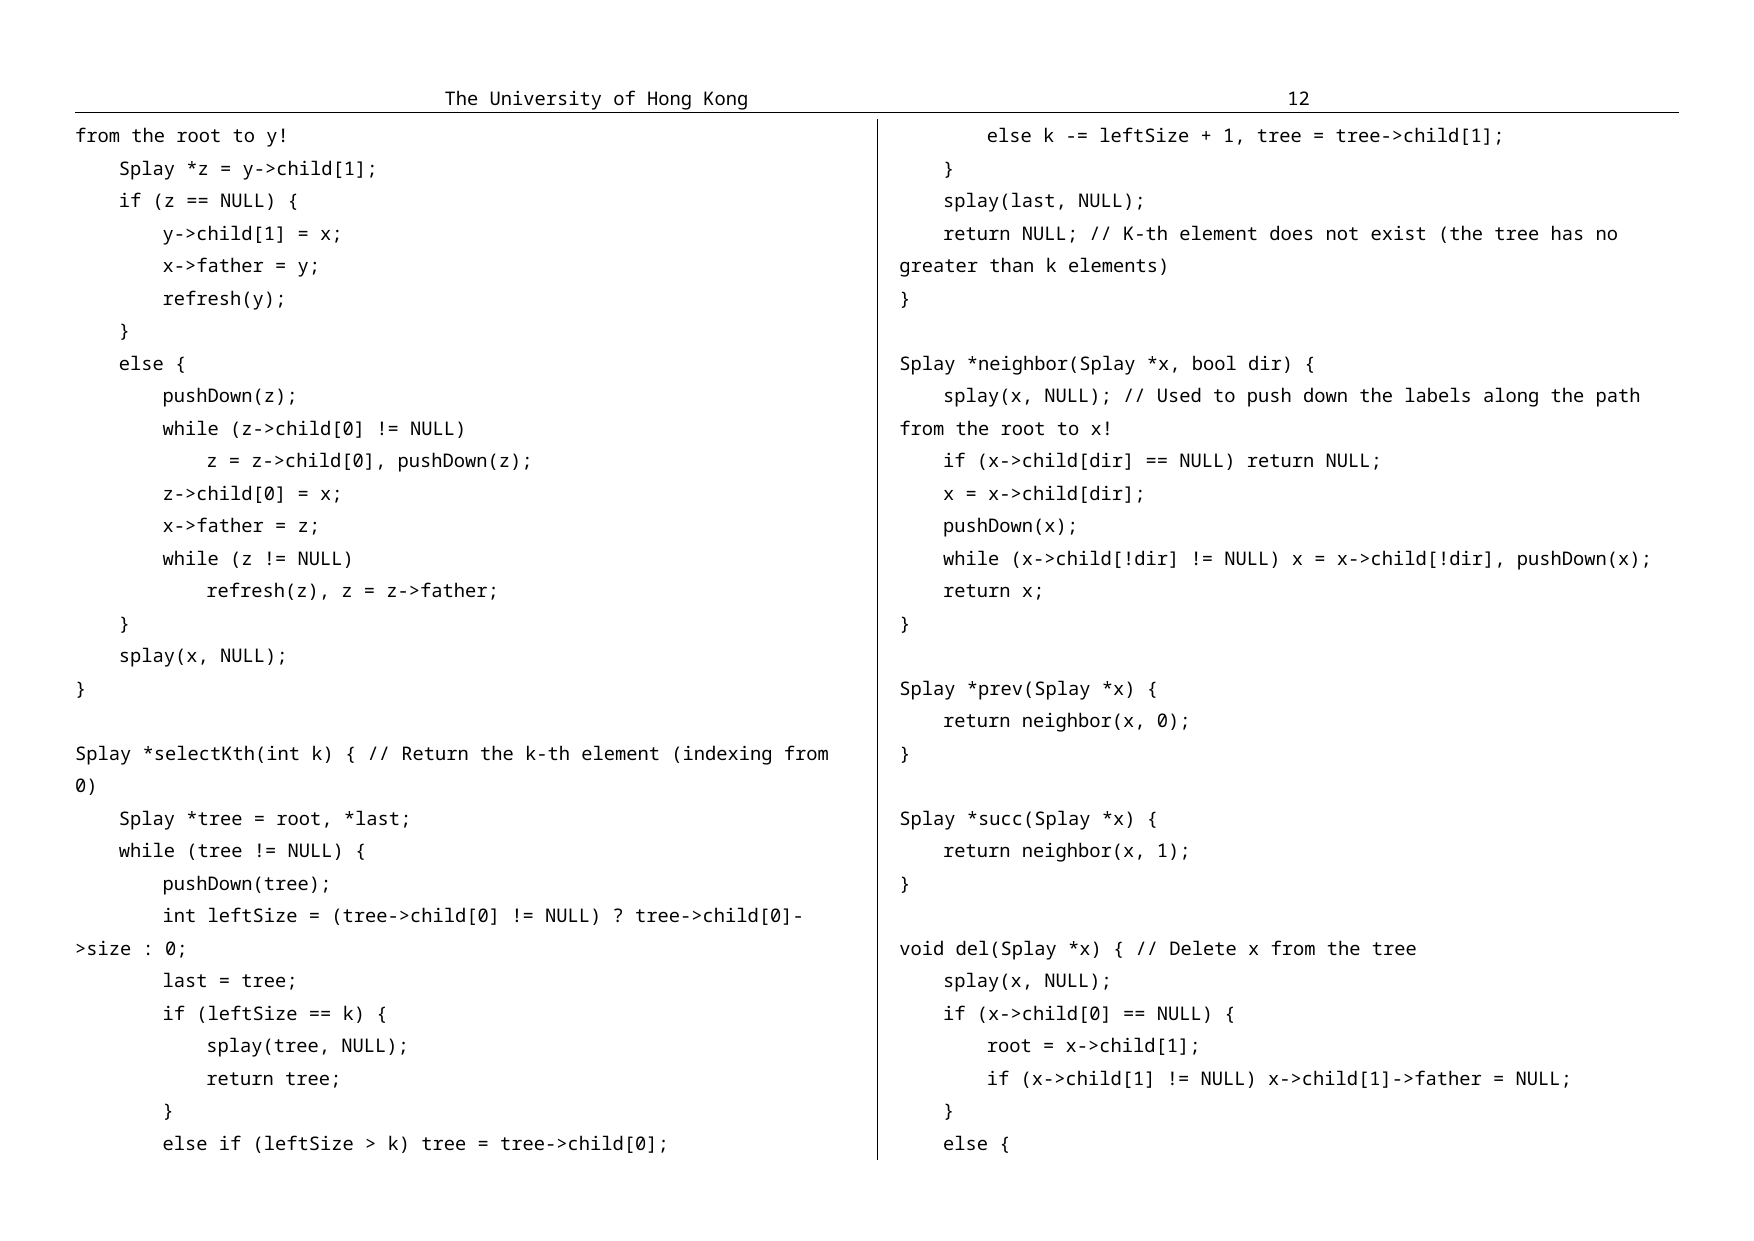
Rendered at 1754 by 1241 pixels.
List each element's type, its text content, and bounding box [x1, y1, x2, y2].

text splay(x, NULL); [75, 639, 855, 671]
text splay(tree, NULL); [75, 1029, 855, 1061]
text return tree; [75, 1061, 855, 1094]
text refresh(y); [75, 281, 855, 314]
text Splay *neighbor(Splay *x, bool dir) { [899, 346, 1679, 379]
text splay(y, NULL); // Used to push down the labels along the path from the root to y! [75, 119, 855, 151]
text last = tree; [75, 964, 855, 996]
text } [899, 606, 1679, 639]
text return x; [899, 574, 1679, 606]
text pushDown(z); [75, 379, 855, 411]
text } [75, 606, 855, 639]
text } [75, 671, 855, 704]
text while (x->child[!dir] != NULL) x = x->child[!dir], pushDown(x); [899, 541, 1679, 574]
text return NULL; // K-th element does not exist (the tree has no greater than k elements) [899, 216, 1679, 281]
text Splay *prev(Splay *x) { [899, 671, 1679, 704]
text } [899, 151, 1679, 184]
text refresh(z), z = z->father; [75, 574, 855, 606]
text if (x->child[0] == NULL) { [899, 996, 1679, 1029]
text else { [899, 1126, 1679, 1159]
text x = x->child[dir]; [899, 476, 1679, 509]
text Splay *z = y->child[1]; [75, 151, 855, 184]
text } [75, 314, 855, 346]
text } [899, 866, 1679, 899]
text splay(last, NULL); [899, 184, 1679, 216]
text if (x->child[dir] == NULL) return NULL; [899, 444, 1679, 476]
text int leftSize = (tree->child[0] != NULL) ? tree->child[0]->size : 0; [75, 899, 855, 964]
text while (z->child[0] != NULL) [75, 411, 855, 444]
text } [899, 281, 1679, 314]
text Splay *succ(Splay *x) { [899, 801, 1679, 834]
text if (leftSize == k) { [75, 996, 855, 1029]
text if (z == NULL) { [75, 184, 855, 216]
text void del(Splay *x) { // Delete x from the tree [899, 931, 1679, 964]
text } [899, 736, 1679, 769]
text y->child[1] = x; [75, 216, 855, 249]
text else k -= leftSize + 1, tree = tree->child[1]; [899, 119, 1679, 151]
text root = x->child[1]; [899, 1029, 1679, 1061]
text z = z->child[0], pushDown(z); [75, 444, 855, 476]
text pushDown(tree); [75, 866, 855, 899]
text pushDown(x); [899, 509, 1679, 541]
text } [899, 1094, 1679, 1126]
text x->father = z; [75, 509, 855, 541]
text return neighbor(x, 1); [899, 834, 1679, 866]
text } [75, 1094, 855, 1126]
text Splay *selectKth(int k) { // Return the k-th element (indexing from 0) [75, 736, 855, 801]
text return neighbor(x, 0); [899, 704, 1679, 736]
text x->father = y; [75, 249, 855, 281]
text else if (leftSize > k) tree = tree->child[0]; [75, 1126, 855, 1159]
text if (x->child[1] != NULL) x->child[1]->father = NULL; [899, 1061, 1679, 1094]
text else { [75, 346, 855, 379]
text z->child[0] = x; [75, 476, 855, 509]
text splay(x, NULL); [899, 964, 1679, 996]
text Splay *tree = root, *last; [75, 801, 855, 834]
text splay(x, NULL); // Used to push down the labels along the path from the root to x! [899, 379, 1679, 444]
text while (z != NULL) [75, 541, 855, 574]
text while (tree != NULL) { [75, 834, 855, 866]
